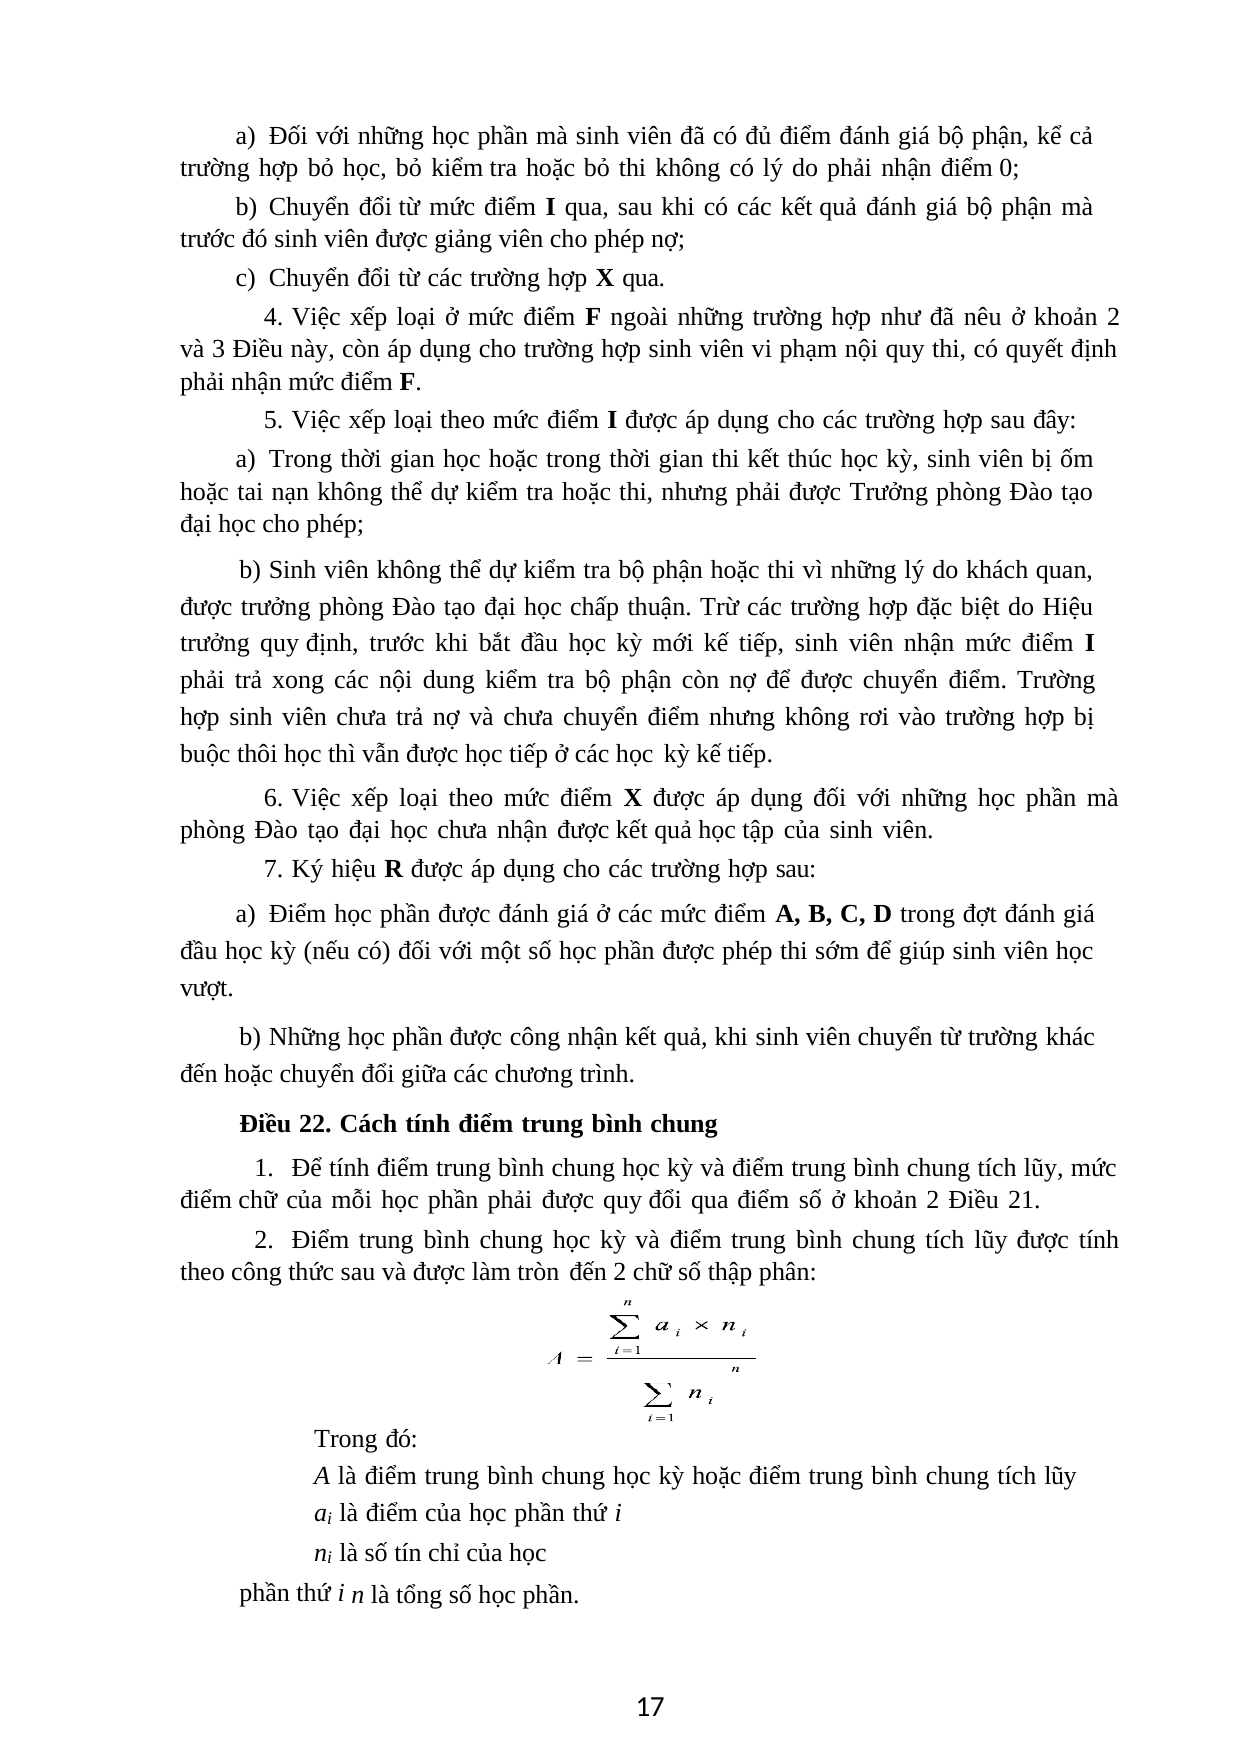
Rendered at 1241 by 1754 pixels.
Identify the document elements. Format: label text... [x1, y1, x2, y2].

list Trong thời gian học hoặc trong thời gian thi kết thúc học kỳ, sinh viên bị ốm hoặc tai nạn không thể dự kiểm tra hoặc thi, nhưng phải được Trưởng phòng Đào tạo đại học cho phép; [180, 443, 1095, 538]
list Điểm học phần được đánh giá ở các mức điểm A, B, C, D trong đợt đánh giá đầu học kỳ (nếu có) đối với một số học phần được phép thi sớm để giúp sinh viên học vượt. [180, 898, 1095, 1002]
list Việc xếp loại ở mức điểm F ngoài những trường hợp như đã nêu ở khoản 2 và 3 Điều này, còn áp dụng cho trường hợp sinh viên vi phạm nội quy thi, có quyết định phải nhận mức điểm F. [180, 301, 1120, 396]
list Chuyển đổi từ các trường hợp X qua. [235, 262, 1240, 292]
text ni là số tín chỉ của học phần thứ i n là tổng số học phần. [239, 1537, 595, 1609]
text ai là điểm của học phần thứ i [239, 1497, 1240, 1530]
picture [545, 1351, 562, 1364]
list Việc xếp loại theo mức điểm X được áp dụng đối với những học phần mà phòng Đào tạo đại học chưa nhận được kết quả học tập của sinh viên. [180, 782, 1120, 844]
text A là điểm trung bình chung học kỳ hoặc điểm trung bình chung tích lũy [239, 1460, 1240, 1490]
list Những học phần được công nhận kết quả, khi sinh viên chuyển từ trường khác đến hoặc chuyển đổi giữa các chương trình. [180, 1021, 1095, 1088]
list Chuyển đổi từ mức điểm I qua, sau khi có các kết quả đánh giá bộ phận mà trước đó sinh viên được giảng viên cho phép nợ; [180, 191, 1095, 253]
picture [643, 1383, 672, 1407]
list Việc xếp loại theo mức điểm I được áp dụng cho các trường hợp sau đây: [264, 404, 1240, 434]
list Để tính điểm trung bình chung học kỳ và điểm trung bình chung tích lũy, mức điểm chữ của mỗi học phần phải được quy đổi qua điểm số ở khoản 2 Điều 21. [180, 1152, 1119, 1214]
picture [609, 1315, 639, 1339]
subtitle Điều 22. Cách tính điểm trung bình chung [239, 1108, 1240, 1138]
list Sinh viên không thể dự kiểm tra bộ phận hoặc thi vì những lý do khách quan, được trưởng phòng Đào tạo đại học chấp thuận. Trừ các trường hợp đặc biệt do Hiệu trưởng quy định, trước khi bắt đầu học kỳ mới kế tiếp, sinh viên nhận mức điểm I phải trả xong các nội dung kiểm tra bộ phận còn nợ để được chuyển điểm. Trường hợp sinh viên chưa trả nợ và chưa chuyển điểm nhưng không rơi vào trường hợp bị buộc thôi học thì vẫn được học tiếp ở các học kỳ kế tiếp. [180, 554, 1096, 768]
list Điểm trung bình chung học kỳ và điểm trung bình chung tích lũy được tính theo công thức sau và được làm tròn đến 2 chữ số thập phân: [180, 1224, 1119, 1286]
list Ký hiệu R được áp dụng cho các trường hợp sau: [264, 853, 1240, 883]
list Đối với những học phần mà sinh viên đã có đủ điểm đánh giá bộ phận, kể cả trường hợp bỏ học, bỏ kiểm tra hoặc bỏ thi không có lý do phải nhận điểm 0; [180, 120, 1095, 182]
text Trong đó: [239, 1423, 1240, 1453]
